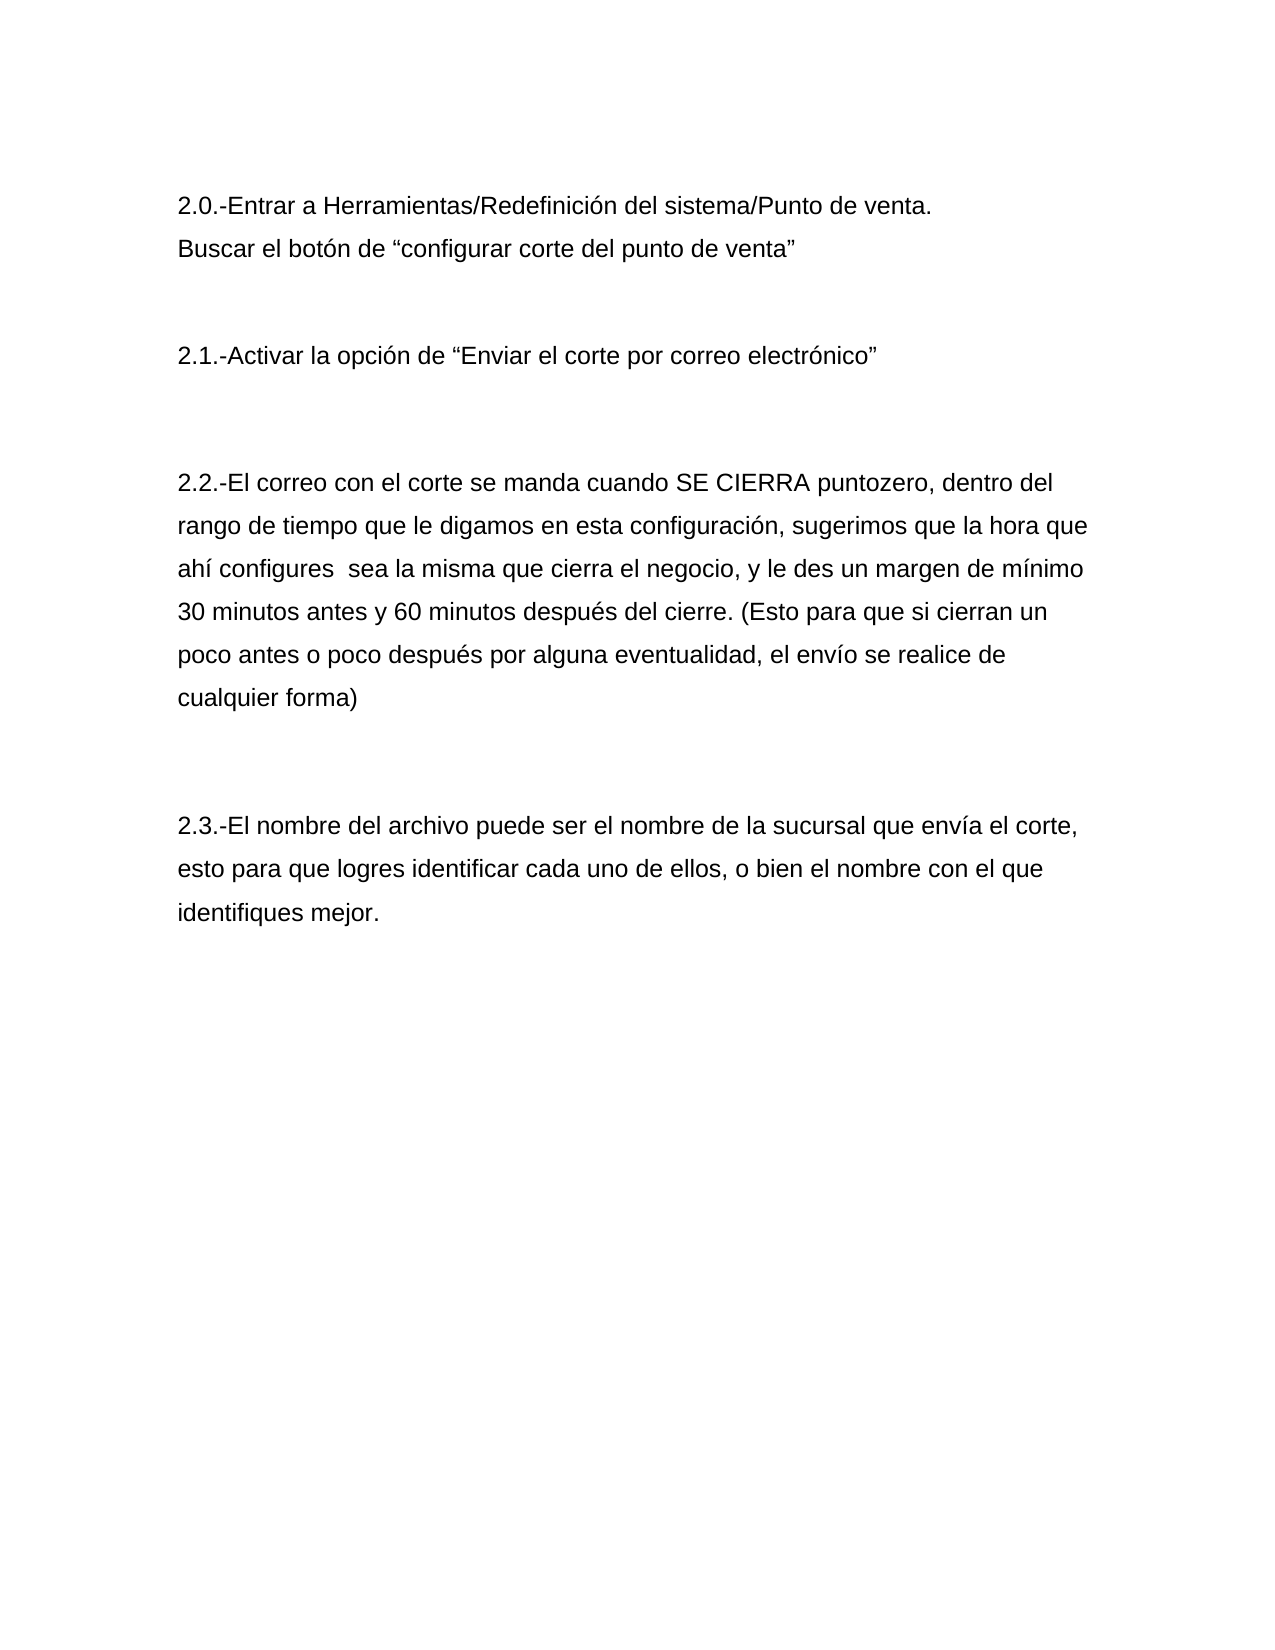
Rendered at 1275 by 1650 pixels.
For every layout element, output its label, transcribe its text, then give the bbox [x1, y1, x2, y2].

text 2.1.-Activar la opción de “Enviar el corte por correo electrónico” [177, 341, 1098, 370]
text 2.2.-El correo con el corte se manda cuando SE CIERRA puntozero, dentro del rango de tiempo que le digamos en esta configuración, sugerimos que la hora que ahí configures sea la misma que cierra el negocio, y le des un margen de mínimo 30 minutos antes y 60 minutos después del cierre. (Esto para que si cierran un poco antes o poco después por alguna eventualidad, el envío se realice de cualquier forma) [177, 468, 1098, 712]
text Buscar el botón de “configurar corte del punto de venta” [177, 234, 1098, 263]
text 2.0.-Entrar a Herramientas/Redefinición del sistema/Punto de venta. [177, 191, 1098, 219]
text 2.3.-El nombre del archivo puede ser el nombre de la sucursal que envía el corte, esto para que logres identificar cada uno de ellos, o bien el nombre con el que identifiques mejor. [177, 811, 1098, 926]
